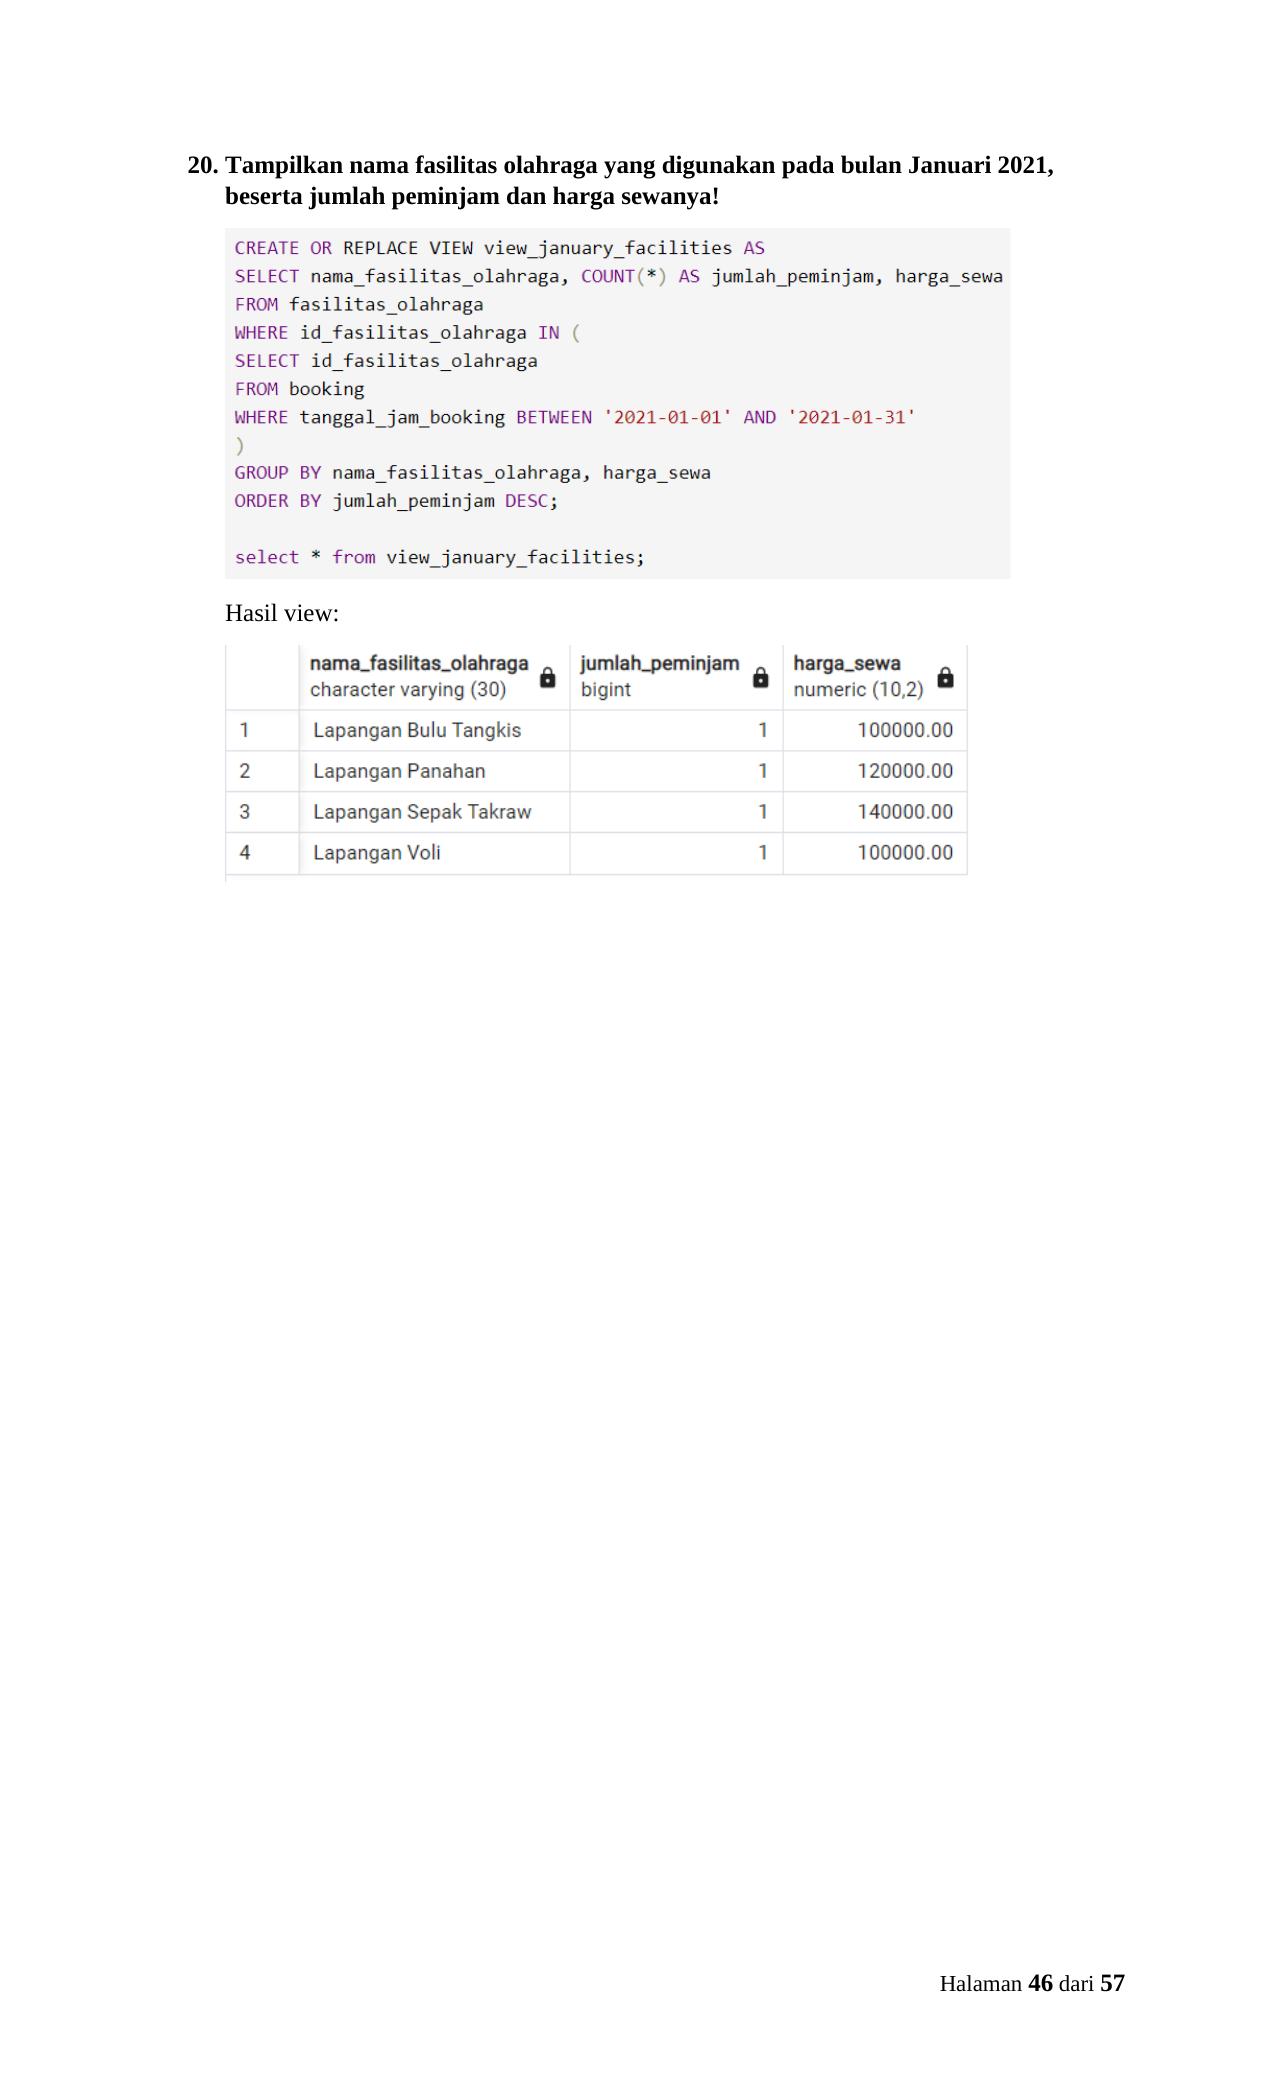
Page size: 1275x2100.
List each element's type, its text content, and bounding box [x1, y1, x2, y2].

picture [225, 645, 976, 882]
list Tampilkan nama fasilitas olahraga yang digunakan pada bulan Januari 2021, beserta jumlah peminjam dan harga sewanya! [187, 150, 1125, 210]
text Hasil view: [225, 598, 1125, 626]
picture [225, 228, 1011, 579]
